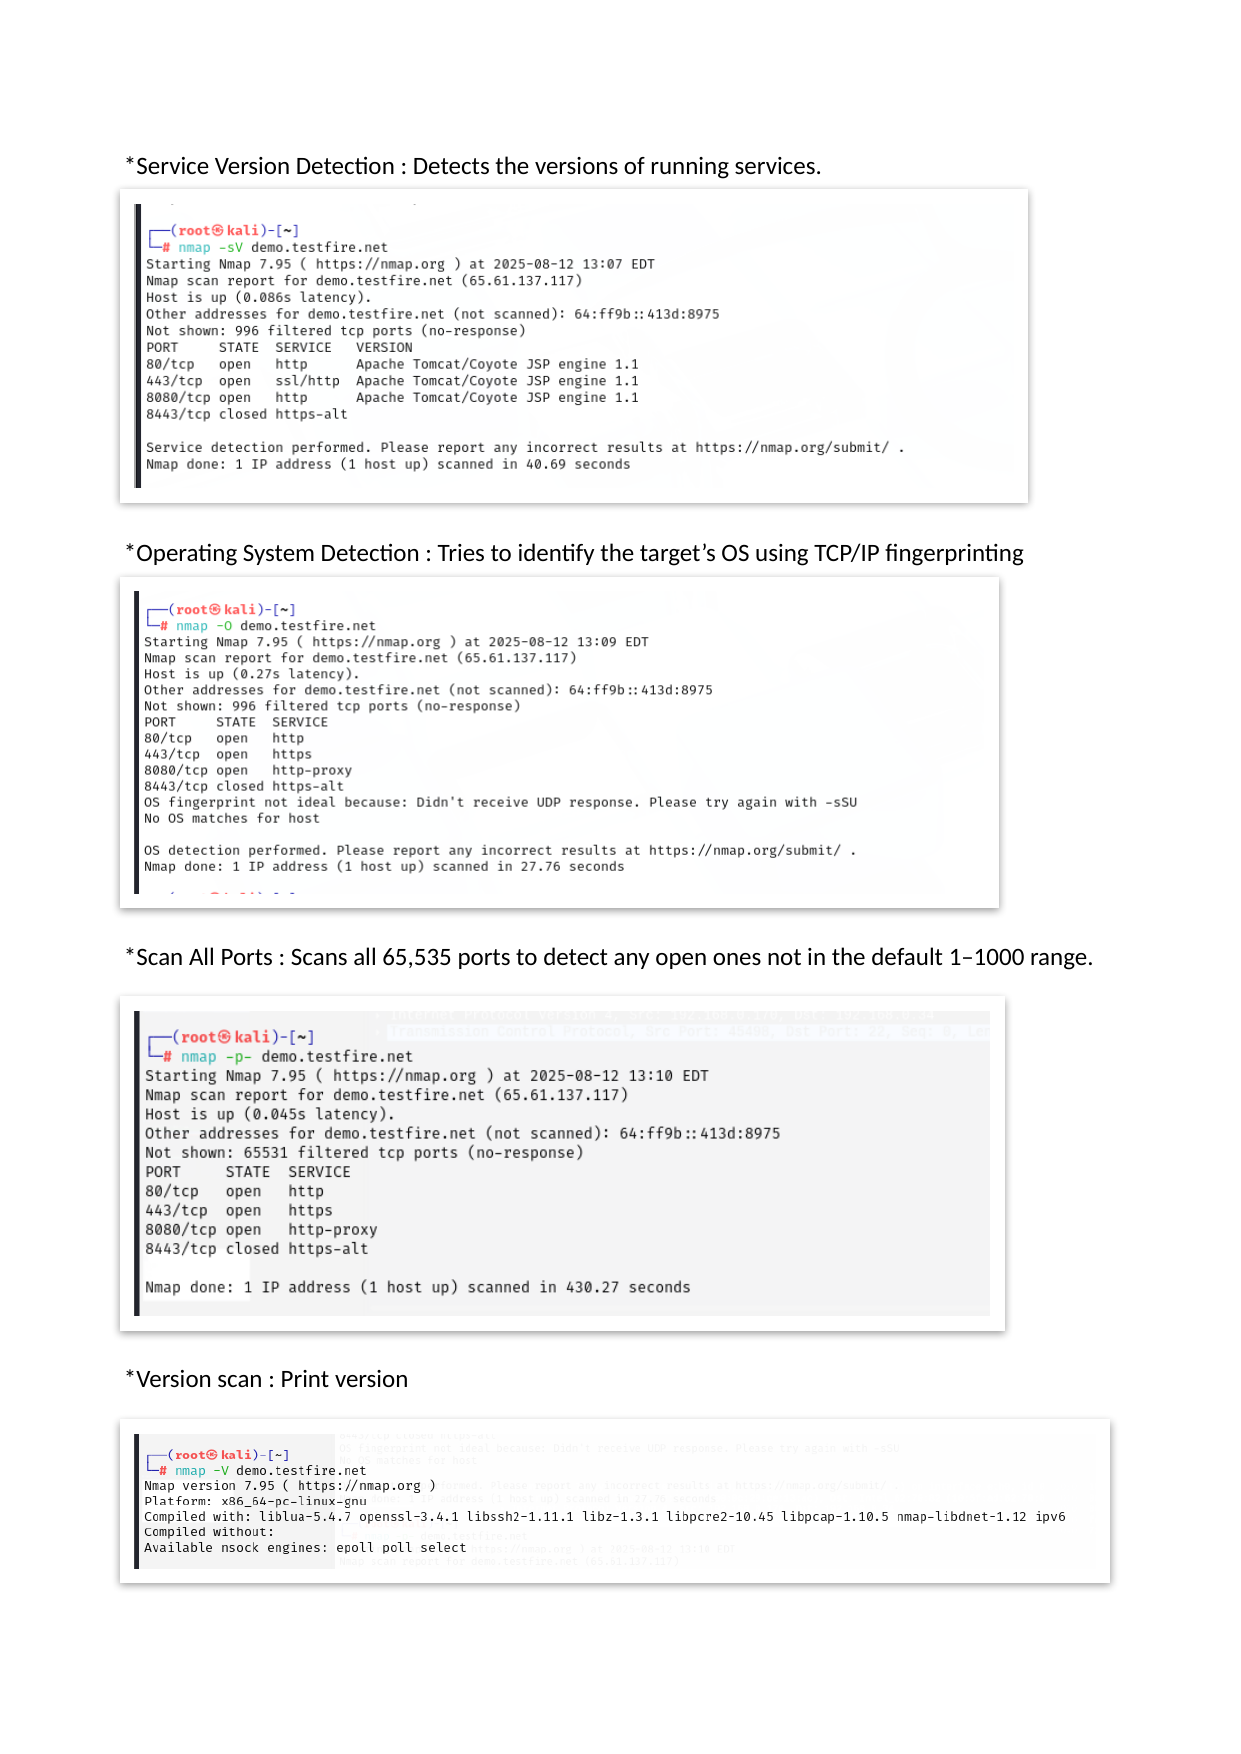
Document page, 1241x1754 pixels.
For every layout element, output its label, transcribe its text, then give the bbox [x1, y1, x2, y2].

picture [134, 591, 984, 894]
text *Version scan : Print version [112, 1363, 1128, 1394]
picture [134, 1434, 1096, 1569]
picture [136, 204, 1014, 488]
picture [134, 1011, 990, 1316]
text *Scan All Ports : Scans all 65,535 ports to detect any open ones not in the default 1–1000 range. [112, 941, 1128, 971]
